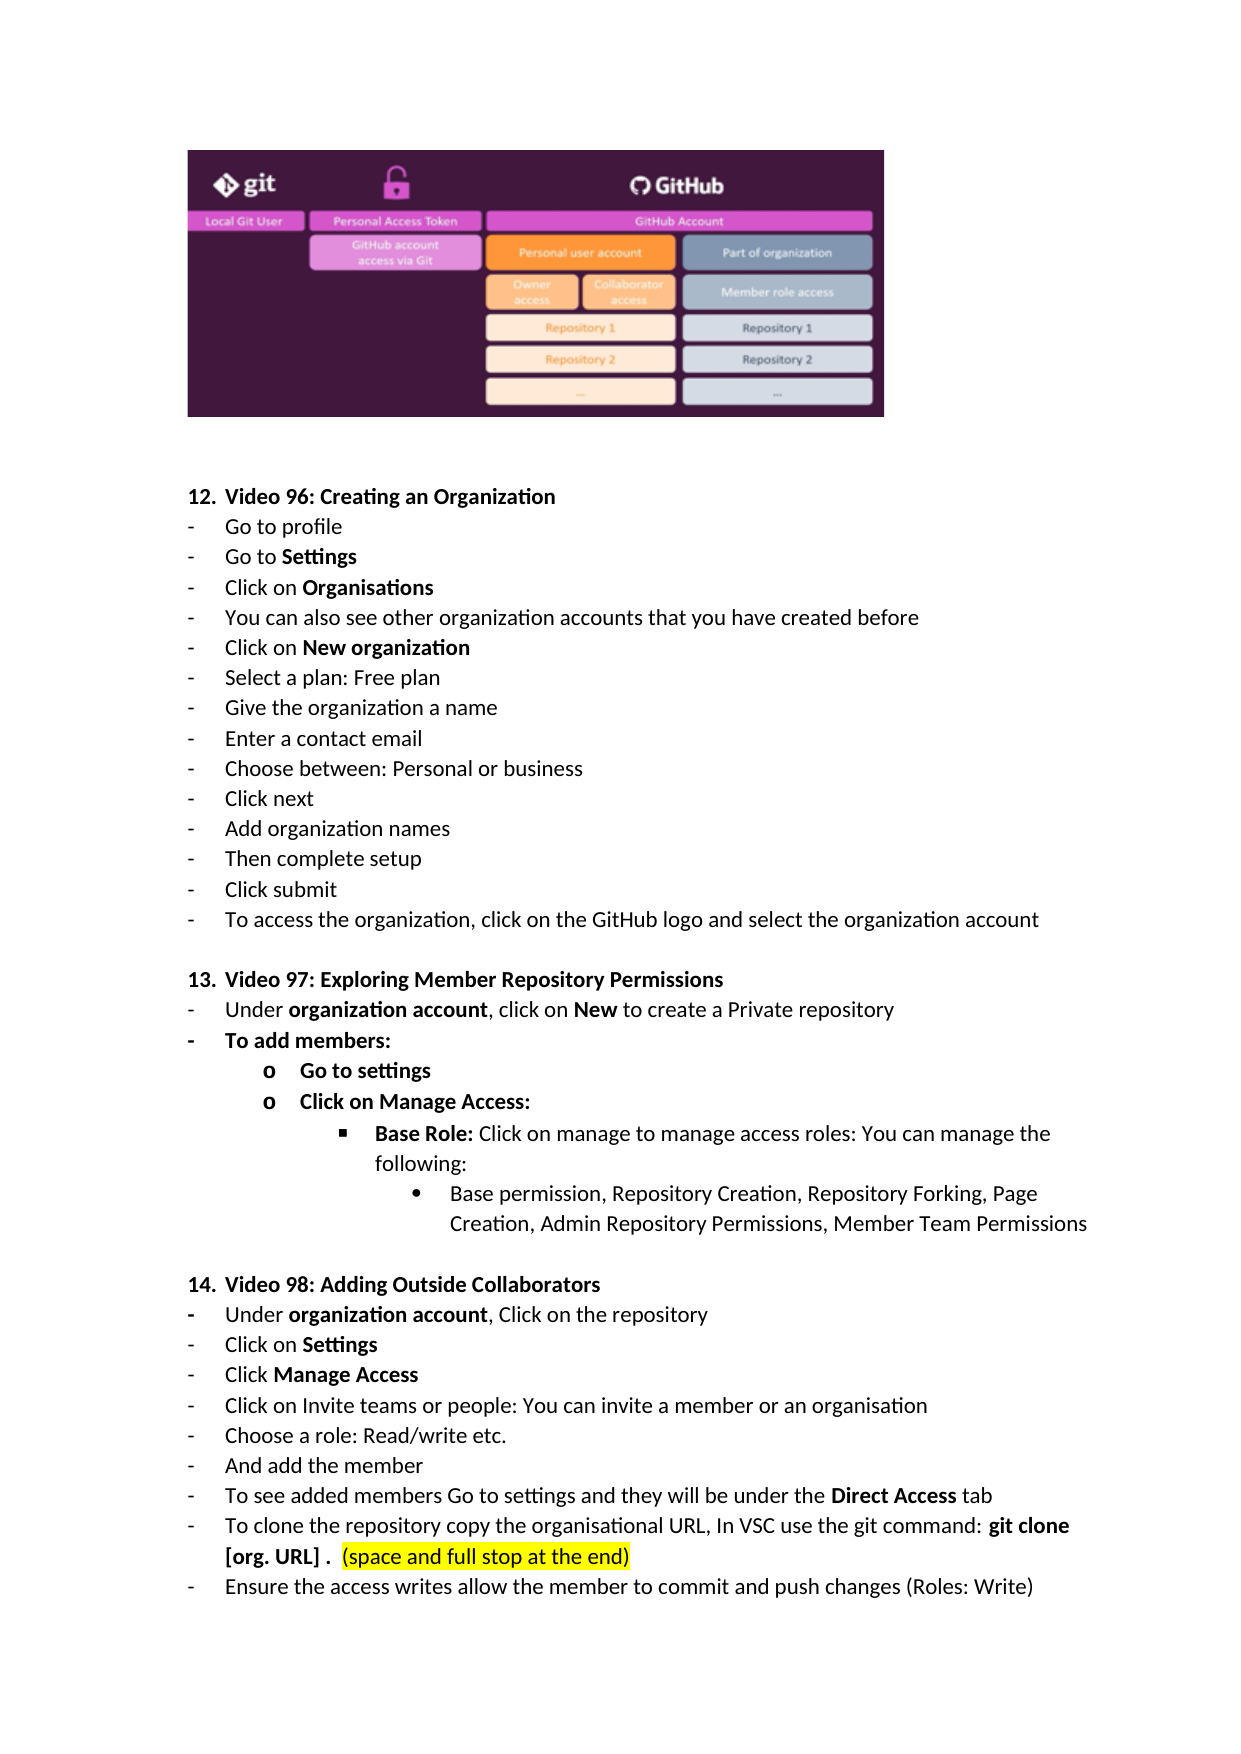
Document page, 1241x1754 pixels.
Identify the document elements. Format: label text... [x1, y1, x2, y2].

list Video 96: Creating an Organization [187, 482, 1090, 510]
list Video 98: Adding Outside Collaborators [187, 1270, 1090, 1298]
list Base permission, Repository Creation, Repository Forking, Page Creation, Admin Repository Permissions, Member Team Permissions [412, 1179, 1090, 1238]
list Then complete setup [187, 844, 1090, 873]
list Click next [187, 784, 1090, 812]
picture [187, 150, 885, 417]
list To add members: [187, 1026, 1090, 1054]
list Go to Settings [187, 542, 1090, 571]
list And add the member [187, 1451, 1090, 1479]
list Go to settings [262, 1056, 1090, 1085]
list To see added members Go to settings and they will be under the Direct Access tab [187, 1481, 1090, 1509]
list Add organization names [187, 814, 1090, 842]
list Choose between: Personal or business [187, 754, 1090, 782]
list Under organization account, click on New to create a Private repository [187, 996, 1090, 1024]
list Choose a role: Read/write etc. [187, 1421, 1090, 1449]
list Click Manage Access [187, 1361, 1090, 1389]
list Under organization account, Click on the repository [187, 1300, 1090, 1328]
list You can also see other organization accounts that you have created before [187, 603, 1090, 631]
list Click on Manage Access: [262, 1087, 1090, 1117]
list Click submit [187, 875, 1090, 903]
list Select a plan: Free plan [187, 663, 1090, 691]
list Click on New organization [187, 633, 1090, 661]
list To access the organization, click on the GitHub logo and select the organization account [187, 905, 1090, 933]
list Give the organization a name [187, 693, 1090, 722]
list Click on Settings [187, 1330, 1090, 1358]
list To clone the repository copy the organisational URL, In VSC use the git command: git clone [org. URL] . (space and full stop at the end) [187, 1512, 1090, 1570]
list Click on Invite teams or people: You can invite a member or an organisation [187, 1391, 1090, 1419]
list Go to profile [187, 512, 1090, 540]
list Video 97: Exploring Member Repository Permissions [187, 965, 1090, 993]
list Click on Organisations [187, 573, 1090, 601]
list Base Role: Click on manage to manage access roles: You can manage the following: [337, 1119, 1090, 1177]
list Ensure the access writes allow the member to commit and push changes (Roles: Write) [187, 1572, 1090, 1600]
list Enter a contact email [187, 724, 1090, 752]
